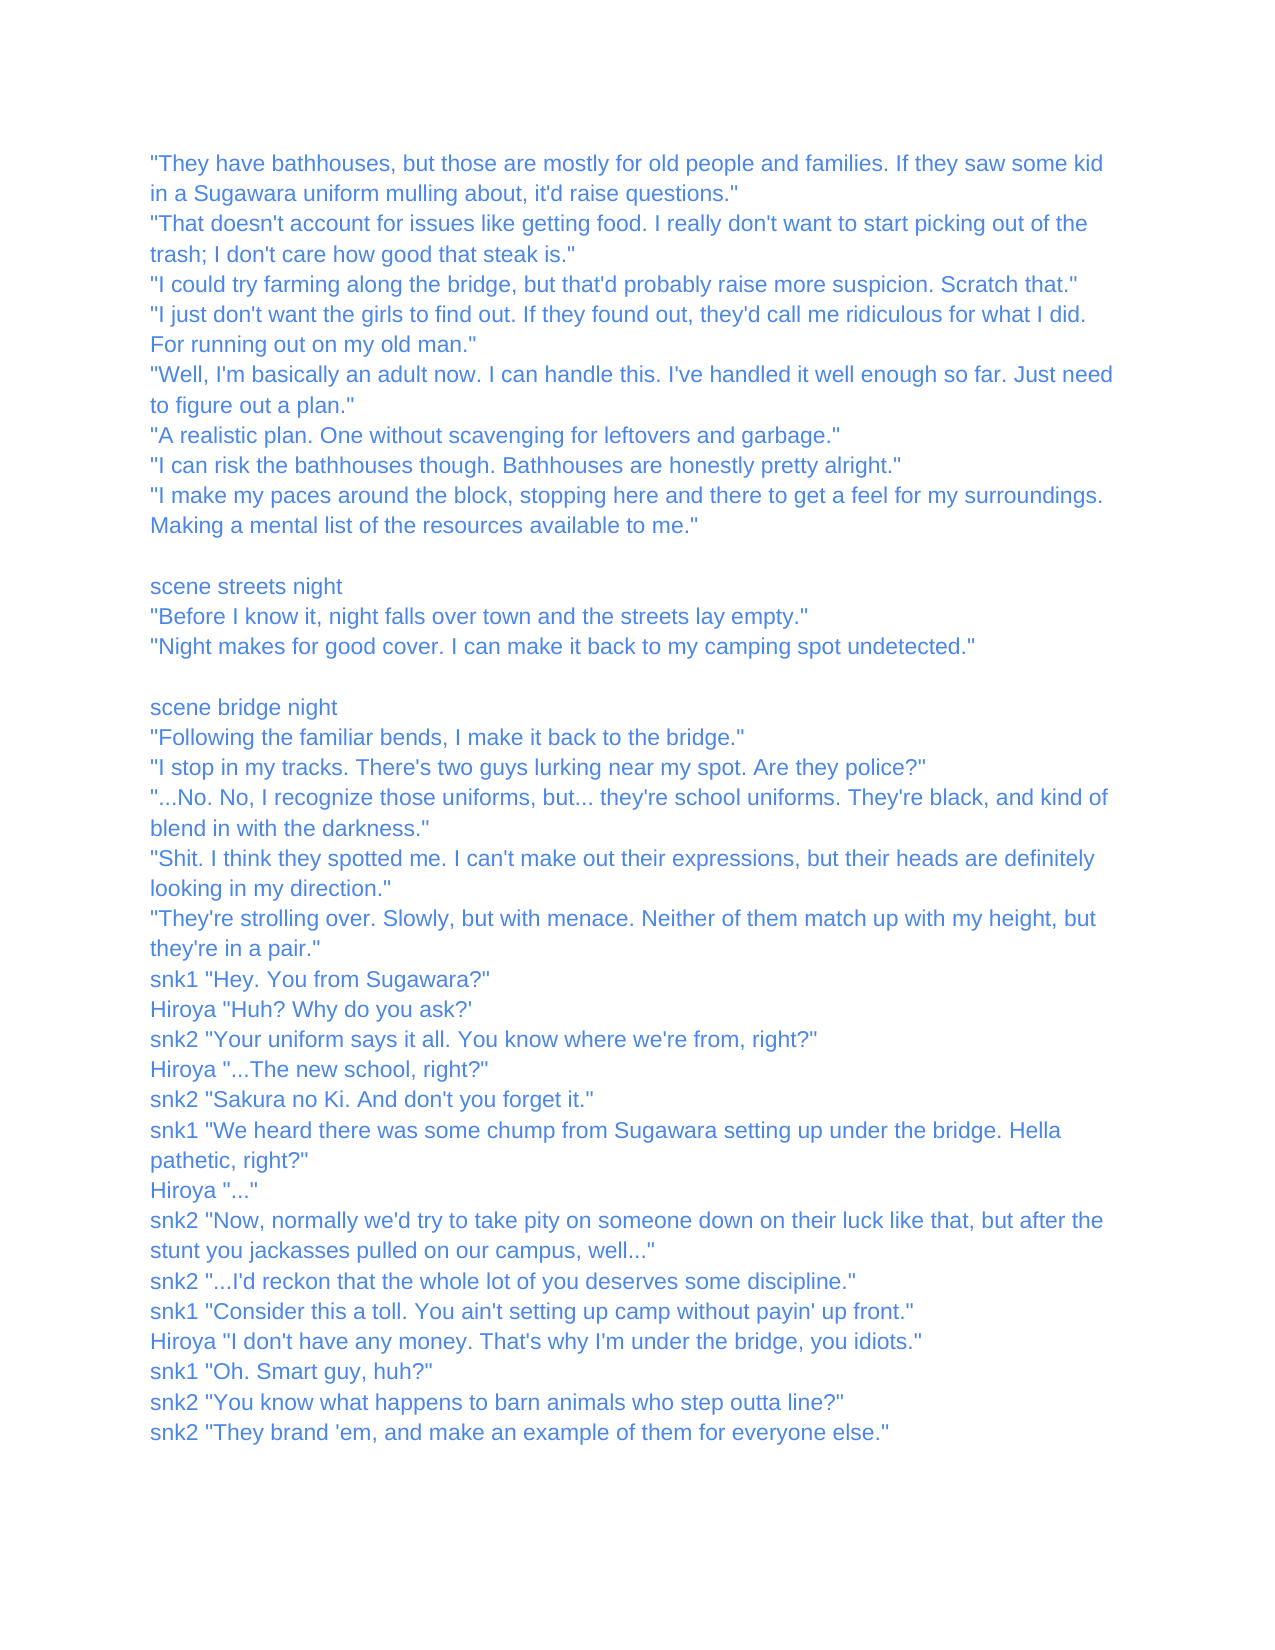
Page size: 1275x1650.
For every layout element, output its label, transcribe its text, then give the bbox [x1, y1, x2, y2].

text "They have bathhouses, but those are mostly for old people and families. If they saw some kid in a Sugawara uniform mulling about, it'd raise questions." [150, 150, 1125, 207]
text snk1 "Oh. Smart guy, huh?" [150, 1358, 1125, 1385]
text "That doesn't account for issues like getting food. I really don't want to start picking out of the trash; I don't care how good that steak is." [150, 210, 1125, 267]
text "Before I know it, night falls over town and the streets lay empty." [150, 603, 1125, 629]
text "Shit. I think they spotted me. I can't make out their expressions, but their heads are definitely looking in my direction." [150, 845, 1125, 901]
text snk2 "Sakura no Ki. And don't you forget it." [150, 1086, 1125, 1113]
text snk2 "Now, normally we'd try to take pity on someone down on their luck like that, but after the stunt you jackasses pulled on our campus, well..." [150, 1207, 1125, 1264]
text Hiroya "I don't have any money. That's why I'm under the bridge, you idiots." [150, 1328, 1125, 1354]
text "Night makes for good cover. I can make it back to my camping spot undetected." [150, 633, 1125, 660]
text "I just don't want the girls to find out. If they found out, they'd call me ridiculous for what I did. For running out on my old man." [150, 301, 1125, 358]
text snk2 "You know what happens to barn animals who step outta line?" [150, 1388, 1125, 1415]
text "A realistic plan. One without scavenging for leftovers and garbage." [150, 422, 1125, 448]
text snk2 "They brand 'em, and make an example of them for everyone else." [150, 1419, 1125, 1445]
text "They're strolling over. Slowly, but with menace. Neither of them match up with my height, but they're in a pair." [150, 905, 1125, 962]
text "Following the familiar bends, I make it back to the bridge." [150, 724, 1125, 750]
text "...No. No, I recognize those uniforms, but... they're school uniforms. They're black, and kind of blend in with the darkness." [150, 784, 1125, 841]
text "I stop in my tracks. There's two guys lurking near my spot. Are they police?" [150, 754, 1125, 781]
text scene streets night [150, 573, 1125, 599]
text Hiroya "Huh? Why do you ask?' [150, 996, 1125, 1022]
text "I make my paces around the block, stopping here and there to get a feel for my surroundings. Making a mental list of the resources available to me." [150, 482, 1125, 539]
text "Well, I'm basically an adult now. I can handle this. I've handled it well enough so far. Just need to figure out a plan." [150, 361, 1125, 418]
text snk1 "We heard there was some chump from Sugawara setting up under the bridge. Hella pathetic, right?" [150, 1117, 1125, 1173]
text Hiroya "..." [150, 1177, 1125, 1203]
text "I can risk the bathhouses though. Bathhouses are honestly pretty alright." [150, 452, 1125, 478]
text snk2 "Your uniform says it all. You know where we're from, right?" [150, 1026, 1125, 1052]
text "I could try farming along the bridge, but that'd probably raise more suspicion. Scratch that." [150, 271, 1125, 297]
text scene bridge night [150, 694, 1125, 720]
text snk1 "Consider this a toll. You ain't setting up camp without payin' up front." [150, 1298, 1125, 1324]
text snk1 "Hey. You from Sugawara?" [150, 966, 1125, 992]
text Hiroya "...The new school, right?" [150, 1056, 1125, 1083]
text snk2 "...I'd reckon that the whole lot of you deserves some discipline." [150, 1268, 1125, 1294]
